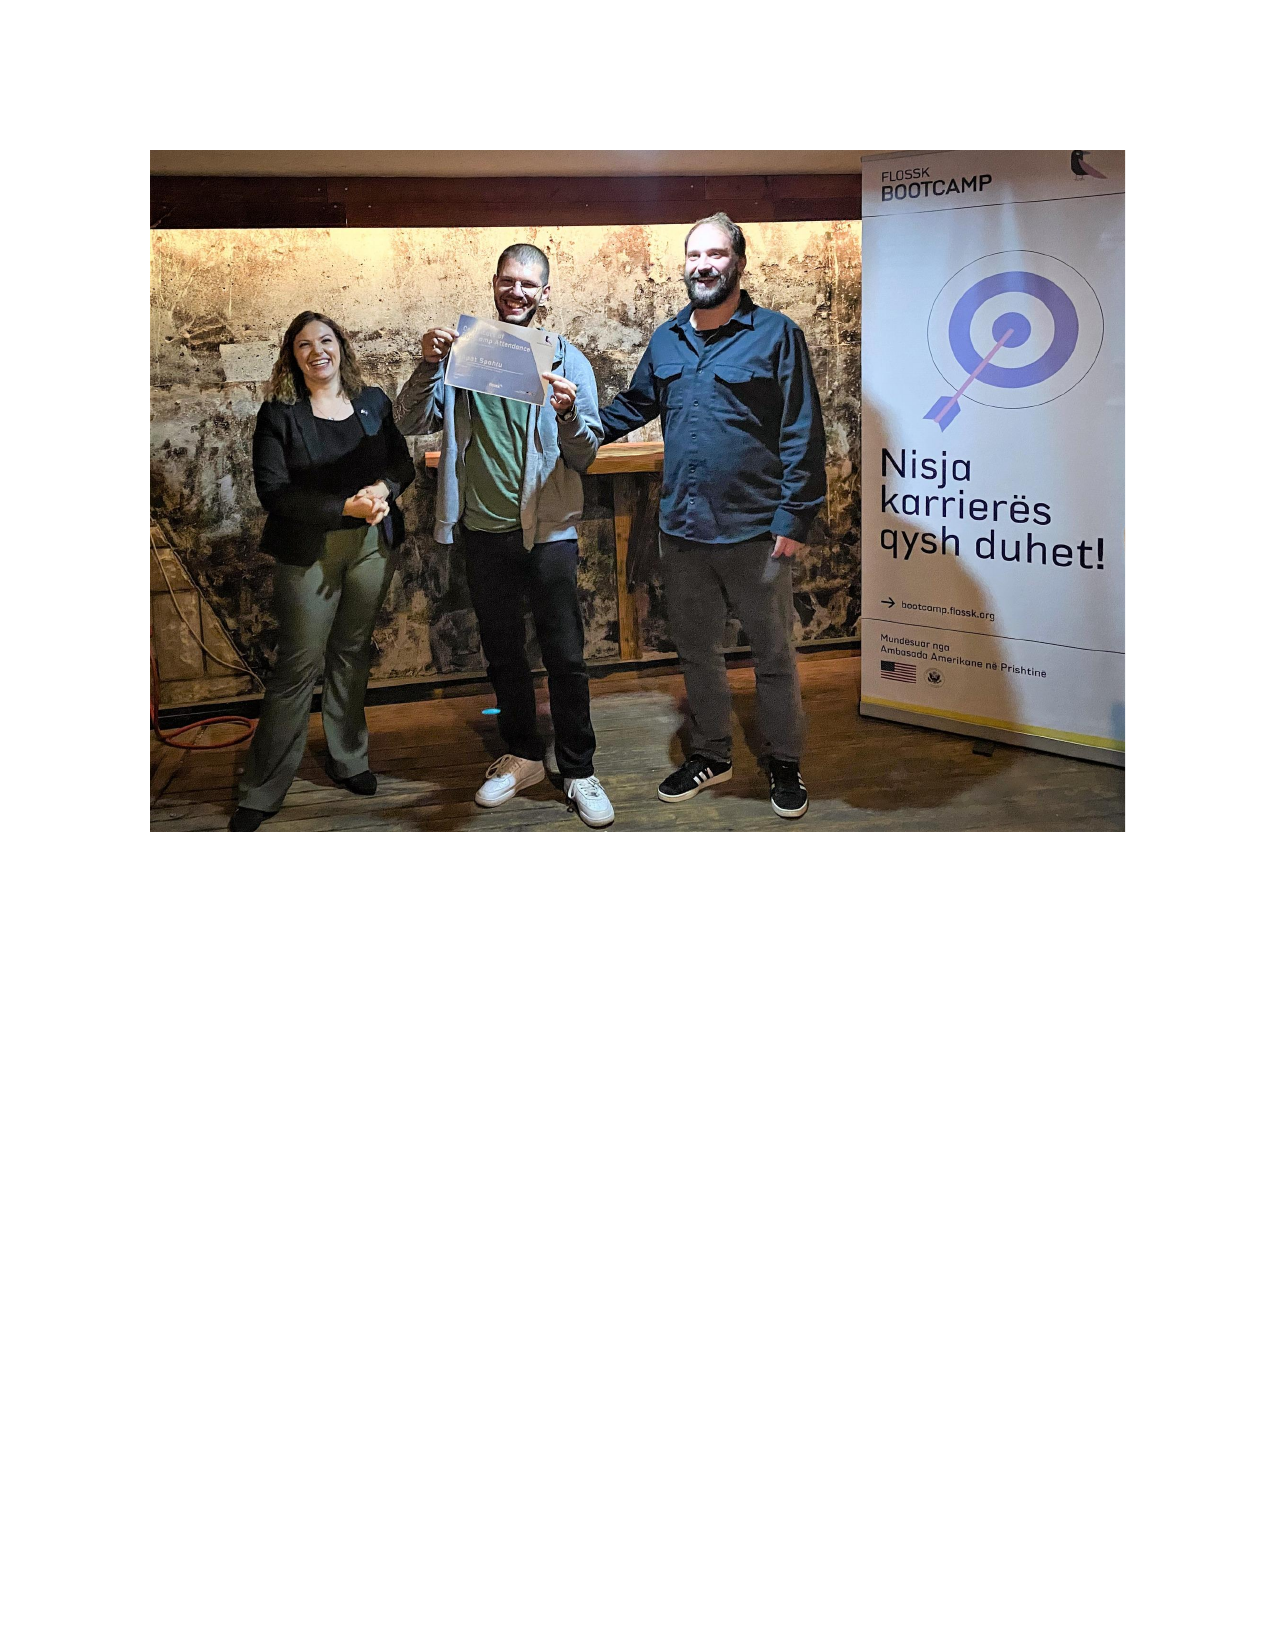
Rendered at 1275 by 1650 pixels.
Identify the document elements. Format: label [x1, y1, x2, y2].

picture [150, 150, 1125, 832]
